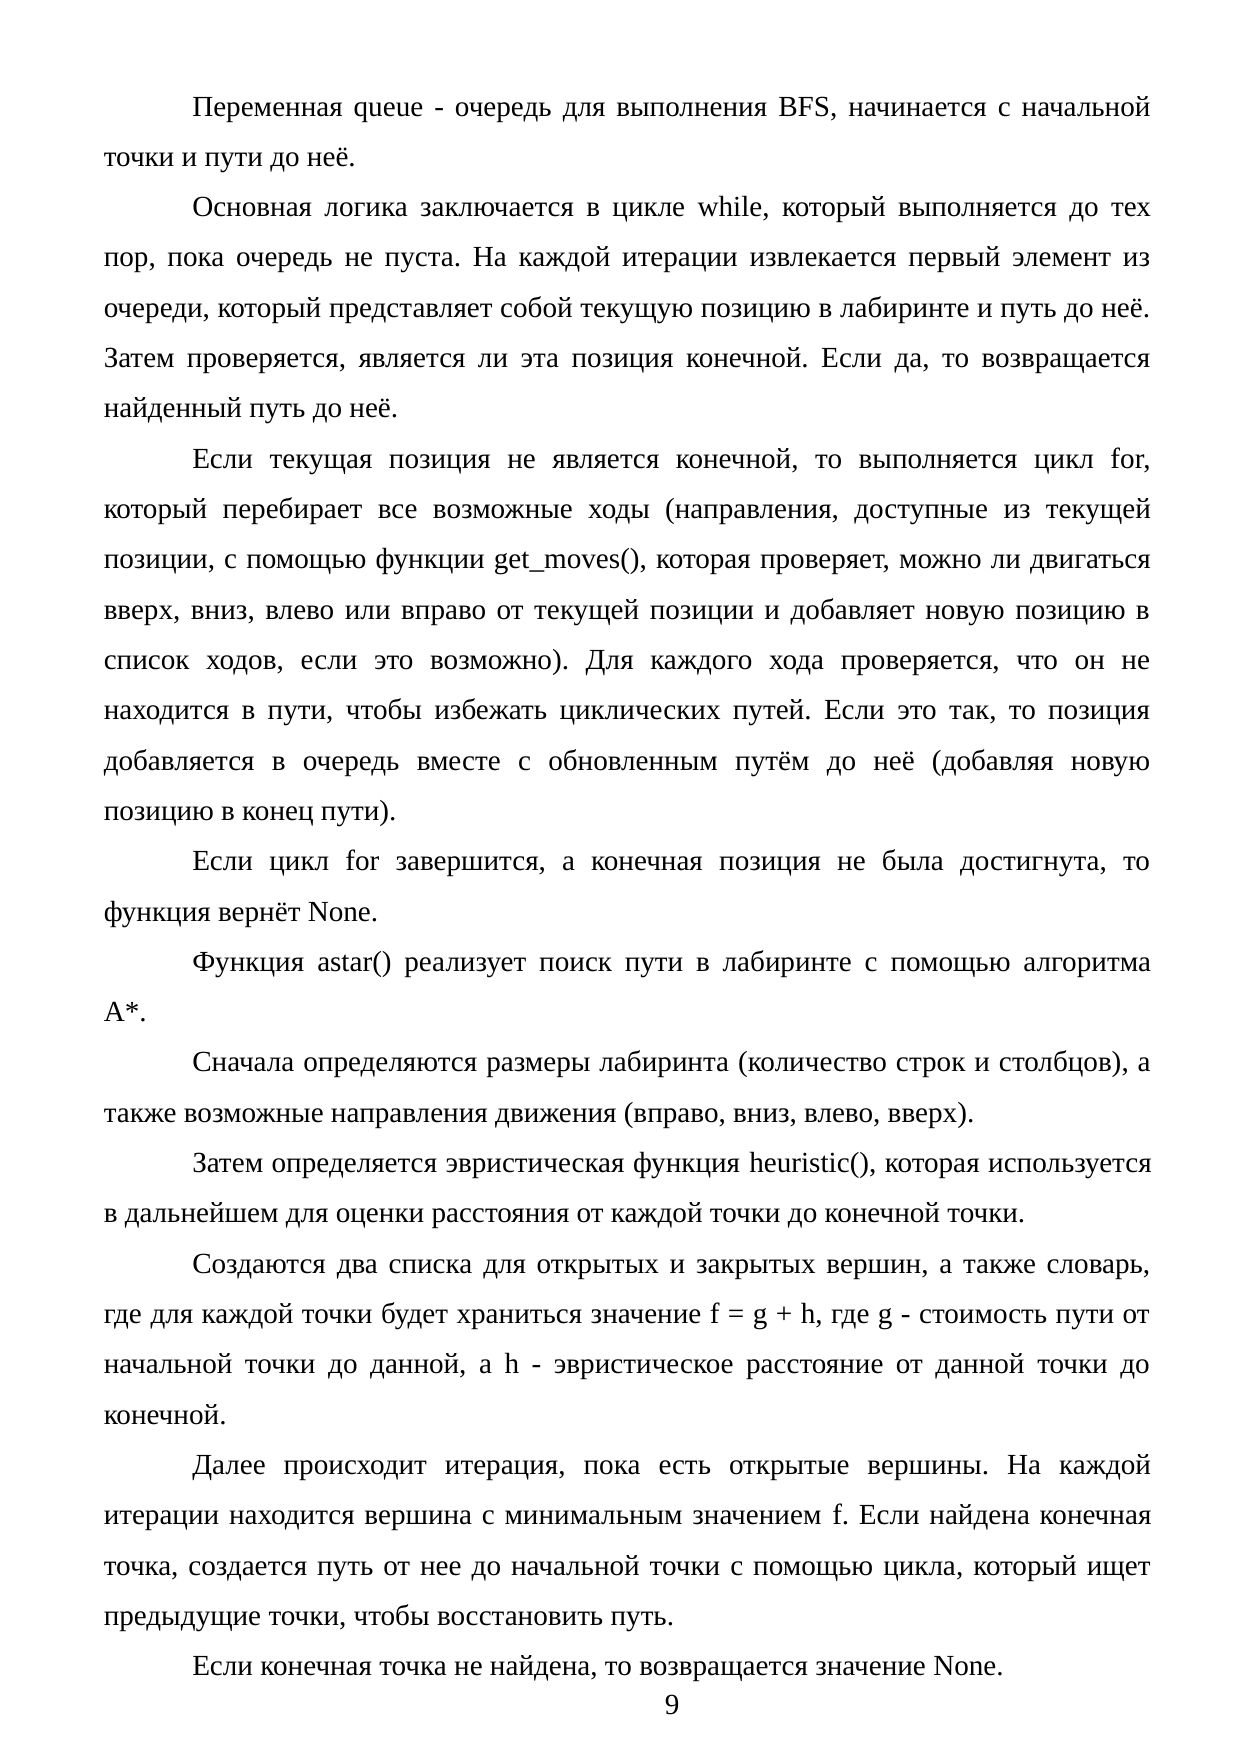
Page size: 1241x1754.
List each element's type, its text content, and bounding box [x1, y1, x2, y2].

text Основная логика заключается в цикле while, который выполняется до тех пор, пока очередь не пуста. На каждой итерации извлекается первый элемент из очереди, который представляет собой текущую позицию в лабиринте и путь до неё. Затем проверяется, является ли эта позиция конечной. Если да, то возвращается найденный путь до неё. [103, 189, 1152, 424]
text Далее происходит итерация, пока есть открытые вершины. На каждой итерации находится вершина с минимальным значением f. Если найдена конечная точка, создается путь от нее до начальной точки с помощью цикла, который ищет предыдущие точки, чтобы восстановить путь. [103, 1447, 1152, 1632]
text Если текущая позиция не является конечной, то выполняется цикл for, который перебирает все возможные ходы (направления, доступные из текущей позиции, с помощью функции get_moves(), которая проверяет, можно ли двигаться вверх, вниз, влево или вправо от текущей позиции и добавляет новую позицию в список ходов, если это возможно). Для каждого хода проверяется, что он не находится в пути, чтобы избежать циклических путей. Если это так, то позиция добавляется в очередь вместе с обновленным путём до неё (добавляя новую позицию в конец пути). [103, 441, 1152, 827]
text Функция astar() реализует поиск пути в лабиринте с помощью алгоритма A*. [103, 944, 1152, 1028]
text Переменная queue - очередь для выполнения BFS, начинается с начальной точки и пути до неё. [103, 89, 1152, 172]
text Затем определяется эвристическая функция heuristic(), которая используется в дальнейшем для оценки расстояния от каждой точки до конечной точки. [103, 1145, 1152, 1229]
text Если цикл for завершится, а конечная позиция не была достигнута, то функция вернёт None. [103, 843, 1152, 927]
text Если конечная точка не найдена, то возвращается значение None. [103, 1648, 1152, 1682]
text Создаются два списка для открытых и закрытых вершин, а также словарь, где для каждой точки будет храниться значение f = g + h, где g - стоимость пути от начальной точки до данной, а h - эвристическое расстояние от данной точки до конечной. [103, 1246, 1152, 1430]
text Сначала определяются размеры лабиринта (количество строк и столбцов), а также возможные направления движения (вправо, вниз, влево, вверх). [103, 1044, 1152, 1128]
